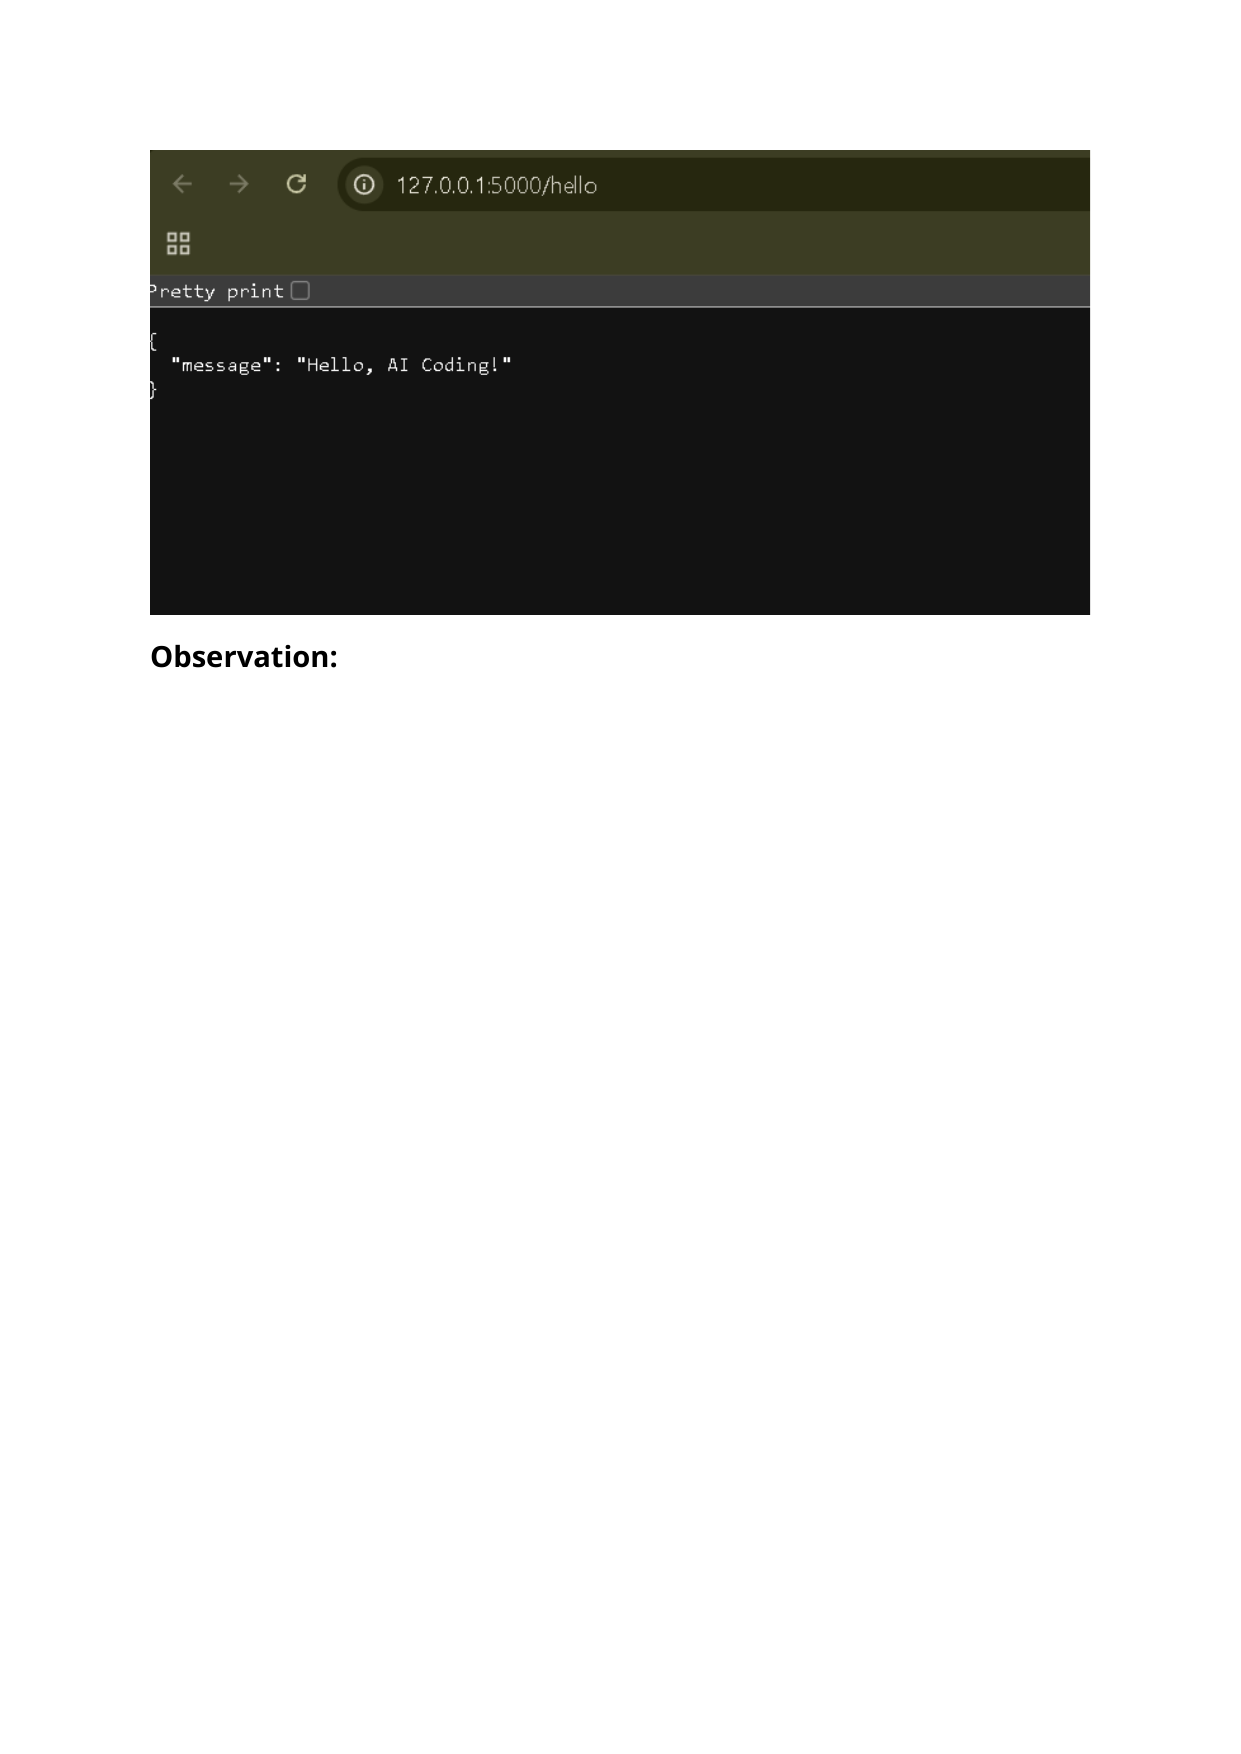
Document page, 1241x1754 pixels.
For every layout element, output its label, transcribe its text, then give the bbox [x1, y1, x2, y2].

picture [150, 150, 1091, 615]
text Observation: [150, 637, 1090, 676]
